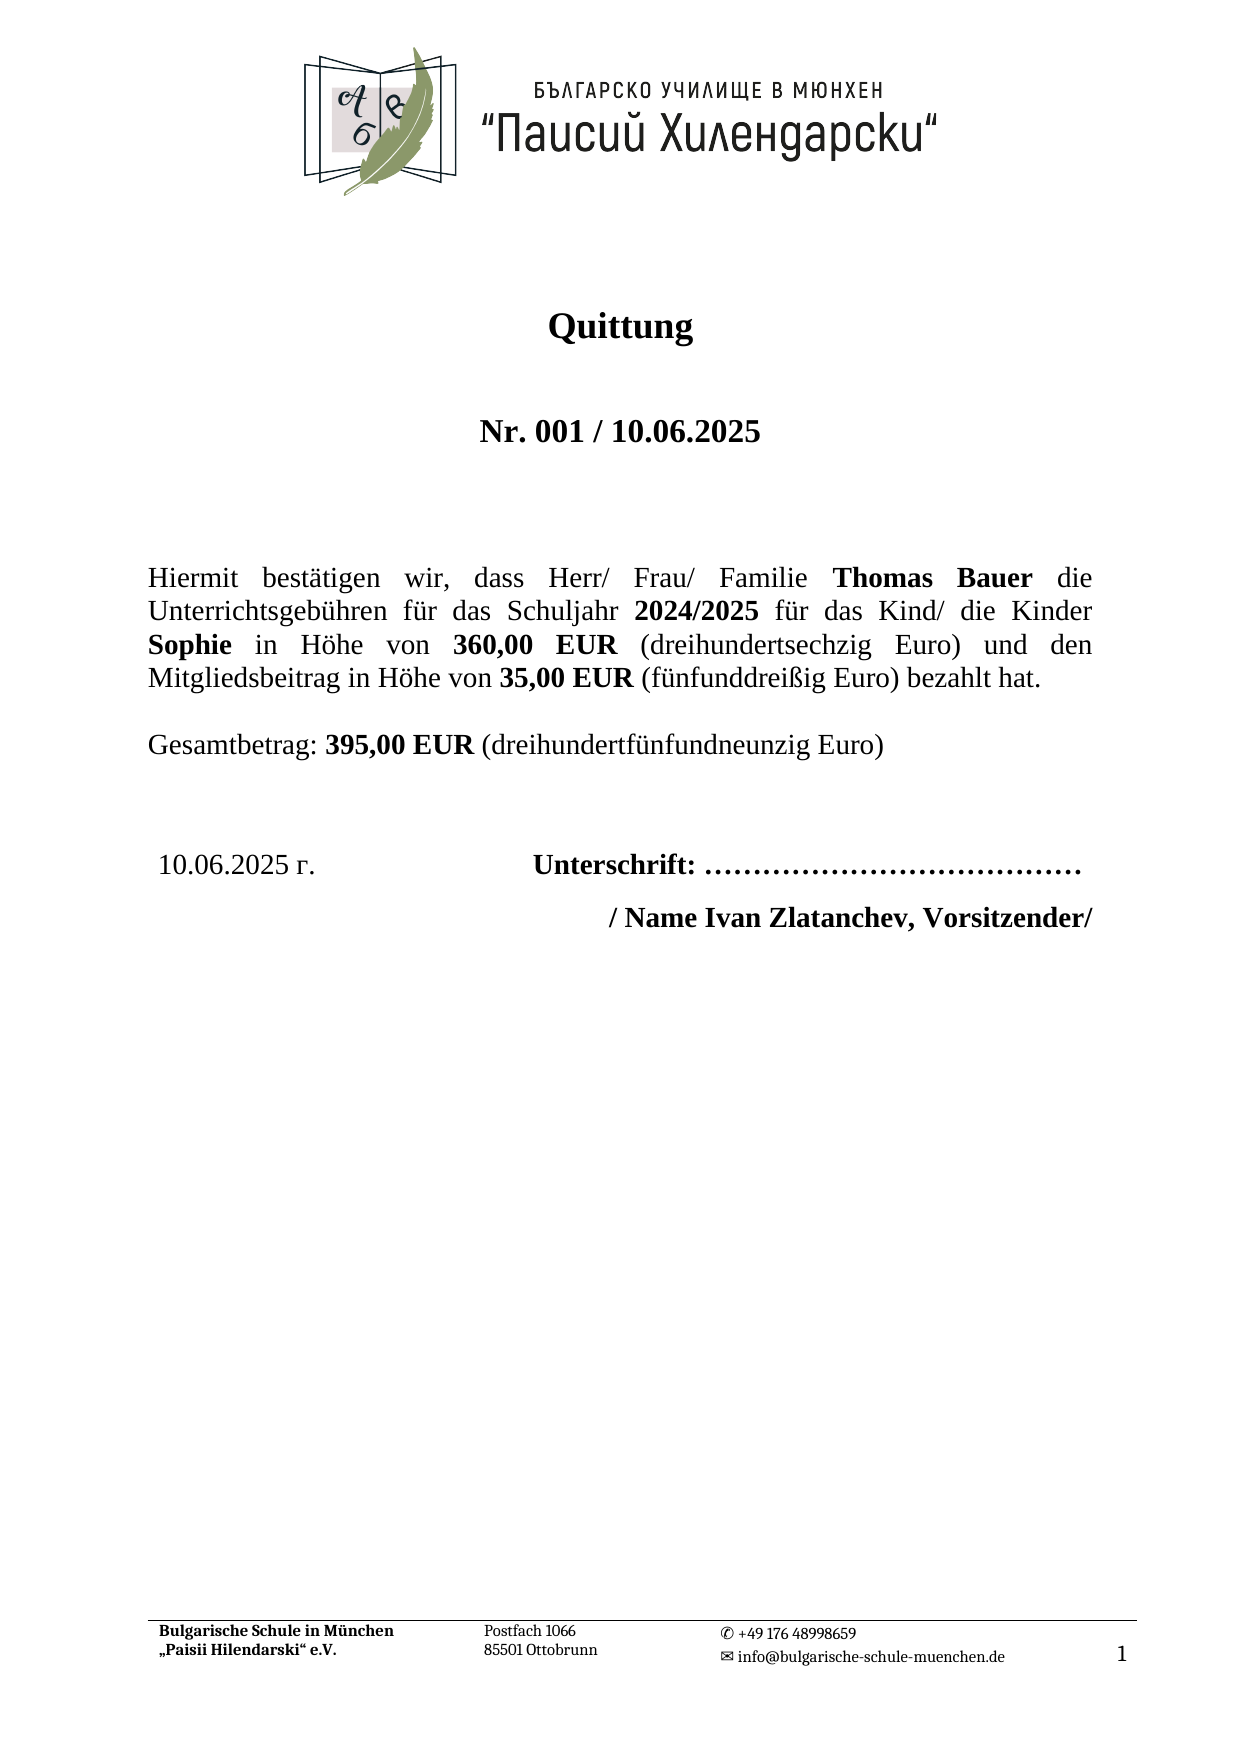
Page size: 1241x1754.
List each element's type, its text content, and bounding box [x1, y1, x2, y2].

text Nr. 001 / 10.06.2025 [148, 412, 1092, 450]
text 10.06.2025 г. Unterschrift: ………………………………… [148, 847, 1092, 881]
picture [304, 47, 937, 196]
text Hiermit bestätigen wir, dass Herr/ Frau/ Familie Thomas Bauer die Unterrichtsgebühren für das Schuljahr 2024/2025 für das Kind/ die Kinder Sophie in Höhe von 360,00 EUR (dreihundertsechzig Euro) und den Mitgliedsbeitrag in Höhe von 35,00 EUR (fünfunddreißig Euro) bezahlt hat. [148, 560, 1092, 694]
text Quittung [148, 303, 1092, 346]
text / Name Ivan Zlatanchev, Vorsitzender/ [148, 900, 1092, 934]
text Gesamtbetrag: 395,00 EUR (dreihundertfünfundneunzig Euro) [148, 727, 1092, 761]
